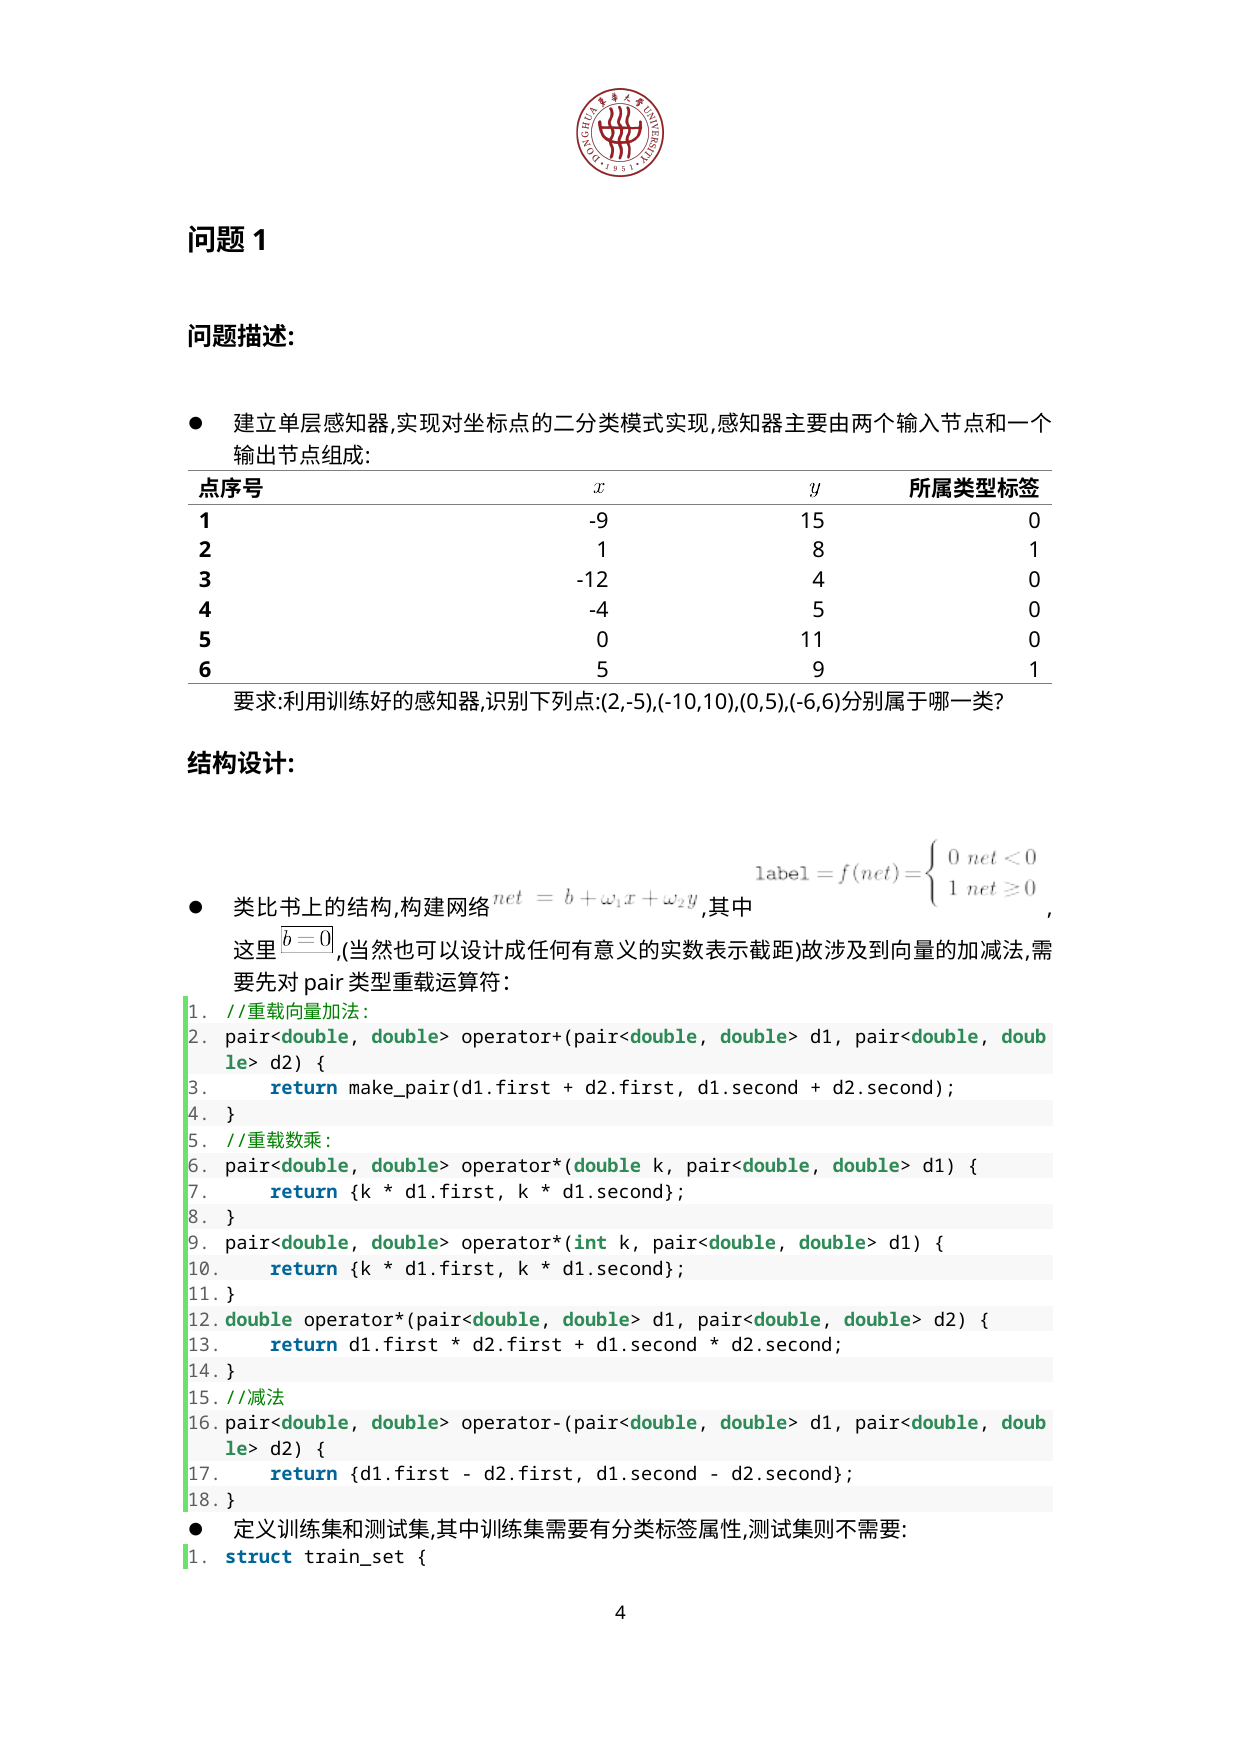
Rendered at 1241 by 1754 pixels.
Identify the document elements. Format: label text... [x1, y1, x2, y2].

table_header 点序号 [188, 471, 403, 503]
list //重载向量加法: [188, 996, 1053, 1023]
list //重载数乘: [188, 1126, 1053, 1153]
table_header [620, 471, 836, 503]
list return make_pair(d1.first + d2.first, d1.second + d2.second); [188, 1074, 1053, 1100]
table_cell 4 [620, 564, 836, 594]
table_cell 4 [188, 594, 403, 624]
list 定义训练集和测试集,其中训练集需要有分类标签属性,测试集则不需要: [187, 1512, 1053, 1543]
table_cell 0 [836, 564, 1052, 594]
list 类比书上的结构,构建网络,其中,这里,(当然也可以设计成任何有意义的实数表示截距)故涉及到向量的加减法,需要先对pair类型重载运算符： [187, 833, 1053, 996]
table_cell 15 [620, 505, 836, 534]
list pair<double, double> operator*(int k, pair<double, double> d1) { [188, 1229, 1053, 1255]
list pair<double, double> operator+(pair<double, double> d1, pair<double, double> d2) { [188, 1023, 1053, 1074]
table_cell 5 [620, 594, 836, 624]
table_cell -4 [404, 594, 619, 624]
table_cell 11 [620, 624, 836, 653]
table_cell 5 [404, 654, 619, 683]
table_header 所属类型标签 [836, 471, 1052, 503]
table_cell 0 [836, 624, 1052, 653]
subtitle 结构设计: [187, 743, 1053, 779]
table_cell 5 [188, 624, 403, 653]
list pair<double, double> operator-(pair<double, double> d1, pair<double, double> d2) { [188, 1410, 1053, 1461]
table_cell 6 [188, 654, 403, 683]
table_cell 3 [188, 564, 403, 594]
table_cell 1 [836, 654, 1052, 683]
table_cell 2 [188, 534, 403, 564]
list //减法 [188, 1382, 1053, 1410]
list } [188, 1486, 1053, 1512]
list return {k * d1.first, k * d1.second}; [188, 1255, 1053, 1280]
subtitle 问题描述: [187, 317, 1053, 353]
list 要求:利用训练好的感知器,识别下列点:(2,-5),(-10,10),(0,5),(-6,6)分别属于哪一类? [233, 684, 1053, 716]
list } [188, 1204, 1053, 1229]
table_cell 8 [620, 534, 836, 564]
table_cell 0 [836, 505, 1052, 534]
table_cell 0 [404, 624, 619, 653]
list double operator*(pair<double, double> d1, pair<double, double> d2) { [188, 1306, 1053, 1331]
table_header [404, 471, 619, 503]
list pair<double, double> operator*(double k, pair<double, double> d1) { [188, 1153, 1053, 1178]
table_cell 1 [188, 505, 403, 534]
list } [188, 1100, 1053, 1126]
list 建立单层感知器,实现对坐标点的二分类模式实现,感知器主要由两个输入节点和一个输出节点组成: [187, 406, 1053, 470]
table_cell -12 [404, 564, 619, 594]
list return {k * d1.first, k * d1.second}; [188, 1178, 1053, 1204]
table_cell 0 [836, 594, 1052, 624]
table_cell -9 [404, 505, 619, 534]
list return d1.first * d2.first + d1.second * d2.second; [188, 1331, 1053, 1357]
picture [576, 88, 664, 177]
table_cell 9 [620, 654, 836, 683]
list return {d1.first - d2.first, d1.second - d2.second}; [188, 1461, 1053, 1486]
table_cell 1 [836, 534, 1052, 564]
subtitle 问题1 [187, 216, 1053, 259]
table_cell 1 [404, 534, 619, 564]
list } [188, 1357, 1053, 1382]
list } [188, 1280, 1053, 1306]
list struct train_set { [187, 1543, 1053, 1569]
